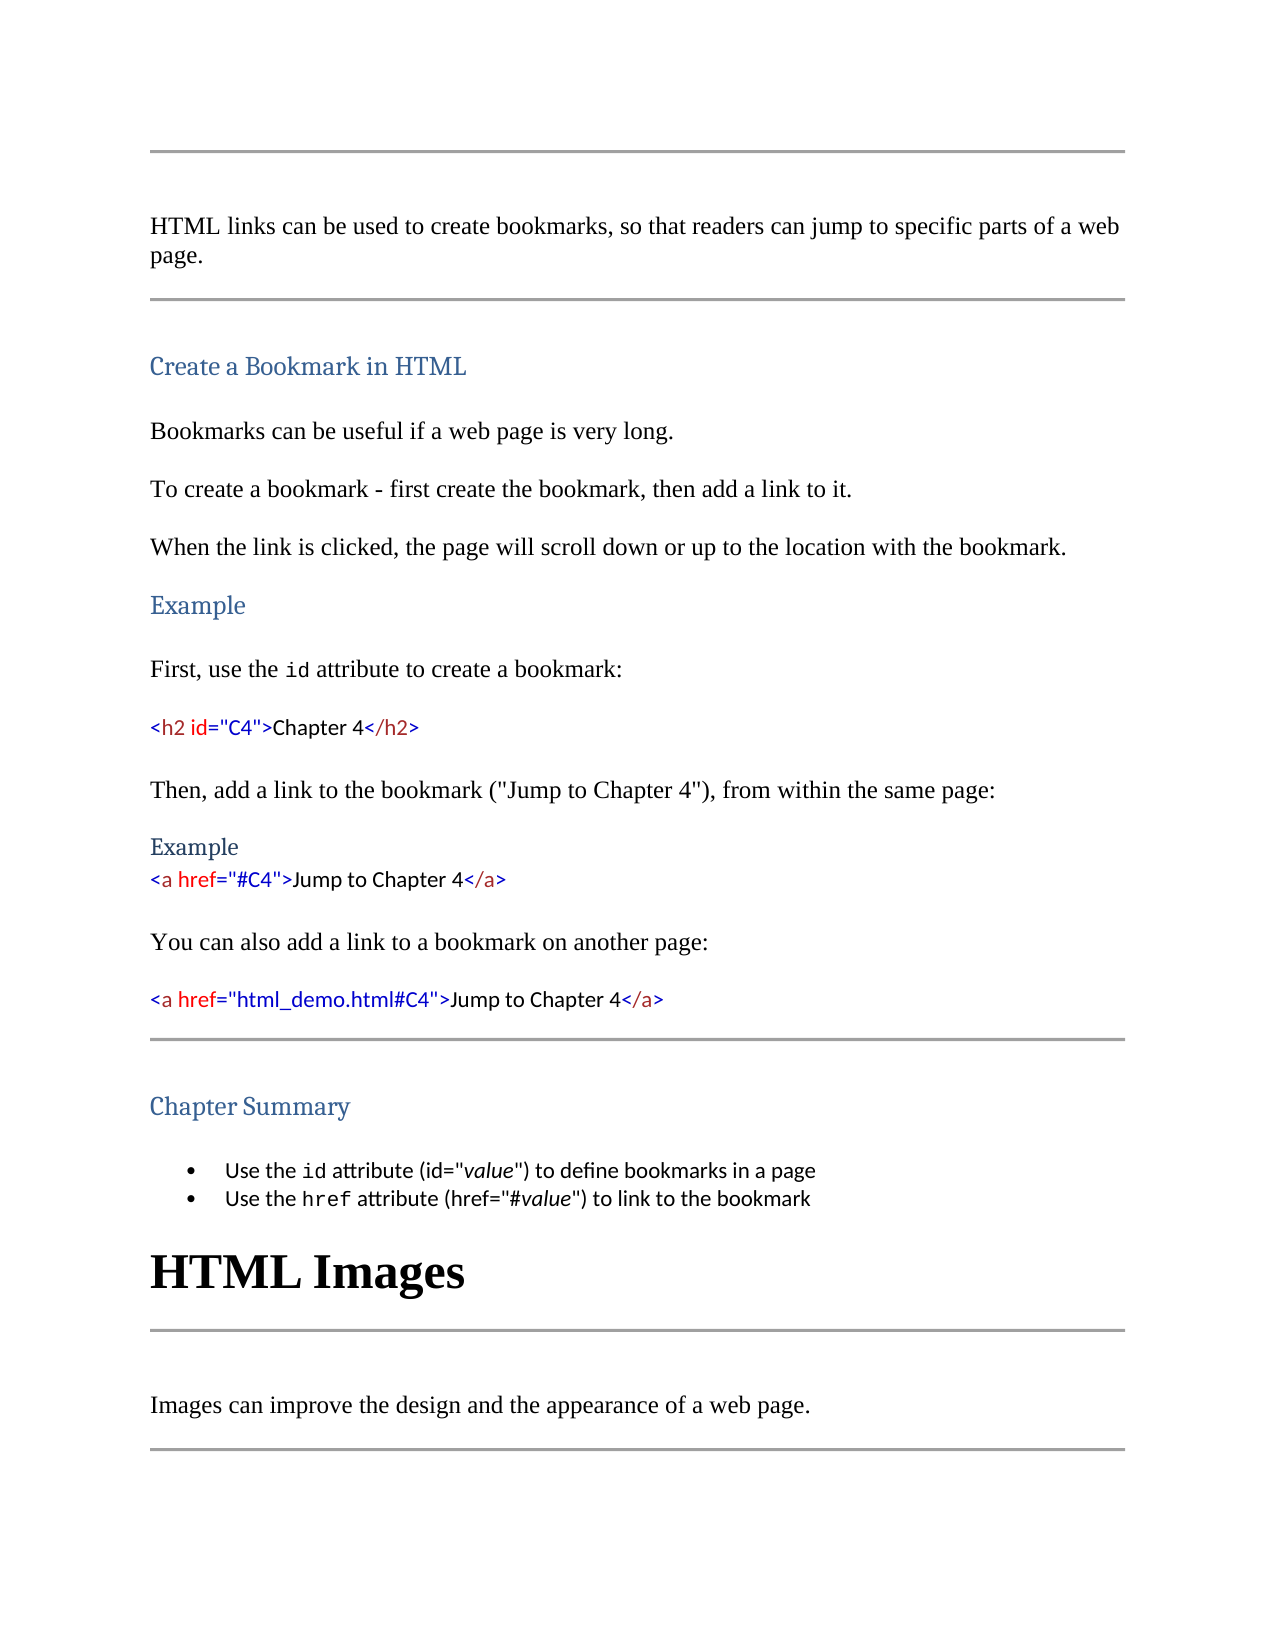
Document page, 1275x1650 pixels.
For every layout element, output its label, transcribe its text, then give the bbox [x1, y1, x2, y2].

text You can also add a link to a bookmark on another page: [150, 927, 1125, 956]
subtitle HTML Images [150, 1242, 1125, 1299]
list Use the href attribute (href="#value") to link to the bookmark [187, 1184, 1125, 1213]
subtitle Example [150, 833, 1125, 861]
text When the link is clicked, the page will scroll down or up to the location with the bookmark. [150, 532, 1125, 561]
text <a href="#C4">Jump to Chapter 4</a> [150, 866, 1125, 894]
subtitle Create a Bookmark in HTML [150, 351, 1125, 382]
subtitle Chapter Summary [150, 1091, 1125, 1122]
subtitle Example [150, 590, 1125, 621]
text <a href="html_demo.html#C4">Jump to Chapter 4</a> [150, 985, 1125, 1013]
text <h2 id="C4">Chapter 4</h2> [150, 713, 1125, 741]
list Use the id attribute (id="value") to define bookmarks in a page [187, 1156, 1125, 1184]
text HTML links can be used to create bookmarks, so that readers can jump to specific parts of a web page. [150, 211, 1125, 269]
text Bookmarks can be useful if a web page is very long. [150, 416, 1125, 445]
text Images can improve the design and the appearance of a web page. [150, 1390, 1125, 1419]
text Then, add a link to the bookmark ("Jump to Chapter 4"), from within the same page: [150, 775, 1125, 803]
text To create a bookmark - first create the bookmark, then add a link to it. [150, 474, 1125, 503]
text First, use the id attribute to create a bookmark: [150, 654, 1125, 684]
